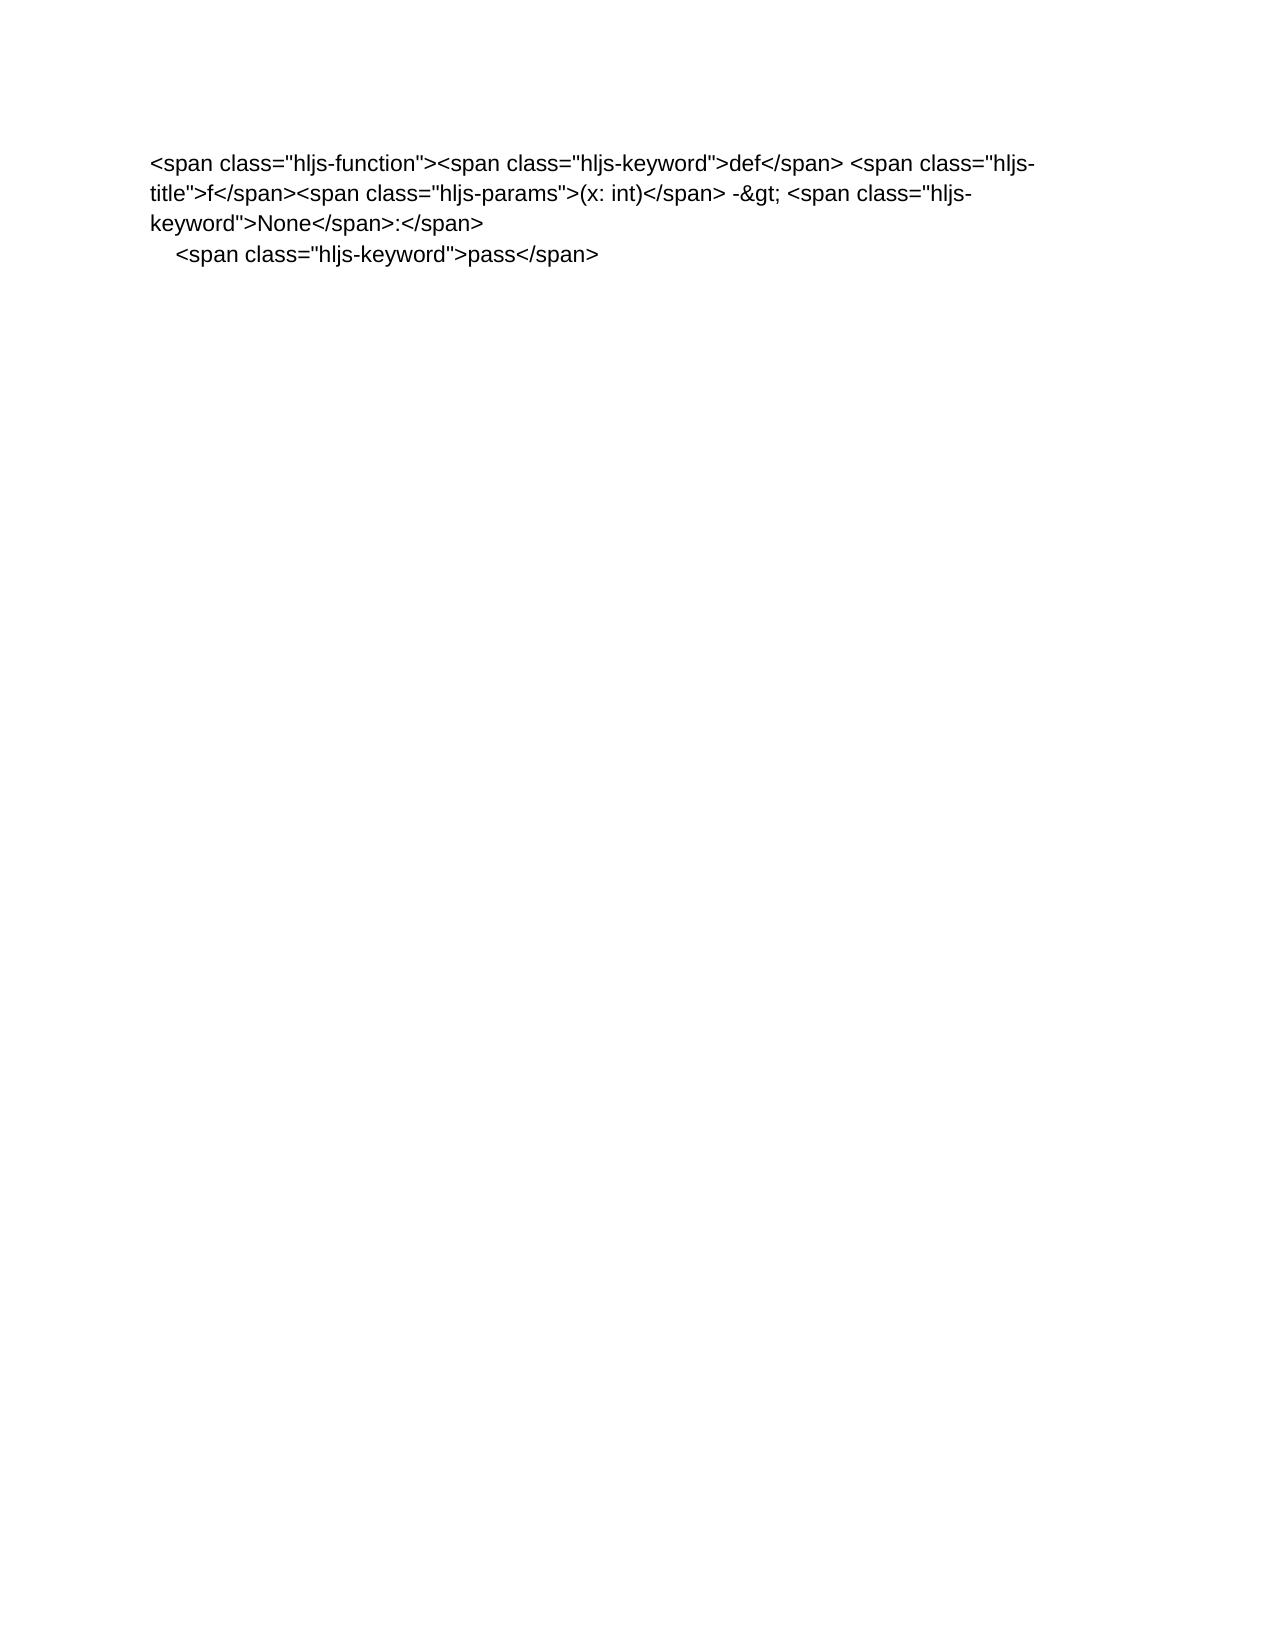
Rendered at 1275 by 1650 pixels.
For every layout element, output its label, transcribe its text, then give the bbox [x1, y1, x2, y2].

text <span class="hljs-function"><span class="hljs-keyword">def</span> <span class="hljs-title">f</span><span class="hljs-params">(x: int)</span> -&gt; <span class="hljs-keyword">None</span>:</span> [150, 150, 1125, 237]
text <span class="hljs-keyword">pass</span> [150, 241, 1125, 267]
